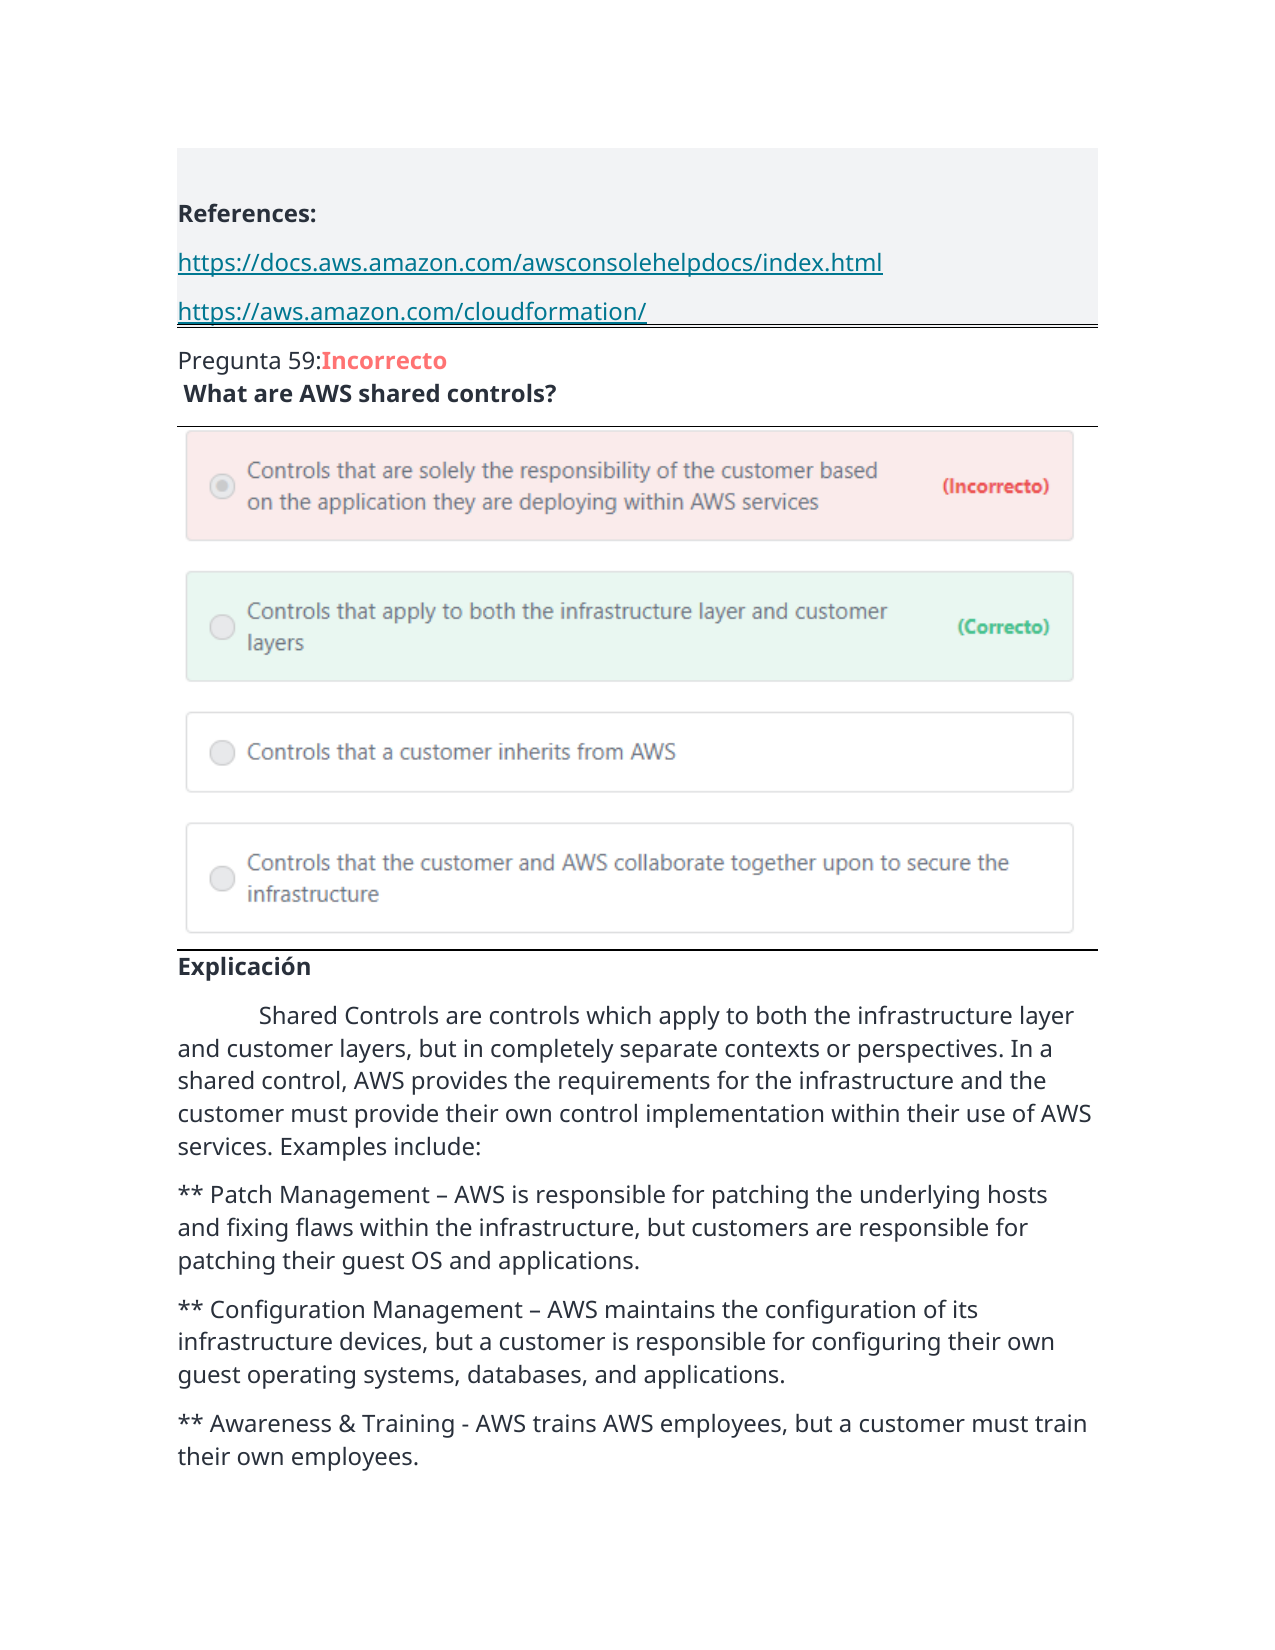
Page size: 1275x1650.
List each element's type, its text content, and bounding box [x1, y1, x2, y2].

text ​ What are AWS shared controls? [177, 376, 1098, 409]
text ** Awareness & Training - AWS trains AWS employees, but a customer must train their own employees. [177, 1407, 1098, 1472]
text https://docs.aws.amazon.com/awsconsolehelpdocs/index.html [177, 246, 1098, 278]
text Shared Controls are controls which apply to both the infrastructure layer and customer layers, but in completely separate contexts or perspectives. In a shared control, AWS provides the requirements for the infrastructure and the customer must provide their own control implementation within their use of AWS services. Examples include: [177, 999, 1098, 1162]
text ** Patch Management – AWS is responsible for patching the underlying hosts and fixing flaws within the infrastructure, but customers are responsible for patching their guest OS and applications. [177, 1178, 1098, 1276]
text Pregunta 59:Incorrecto [177, 344, 1098, 376]
text ** Configuration Management – AWS maintains the configuration of its infrastructure devices, but a customer is responsible for configuring their own guest operating systems, databases, and applications. [177, 1293, 1098, 1390]
text https://aws.amazon.com/cloudformation/ [177, 295, 1098, 324]
text References: [177, 197, 1098, 229]
text Explicación [177, 951, 1098, 982]
picture [177, 429, 1098, 947]
